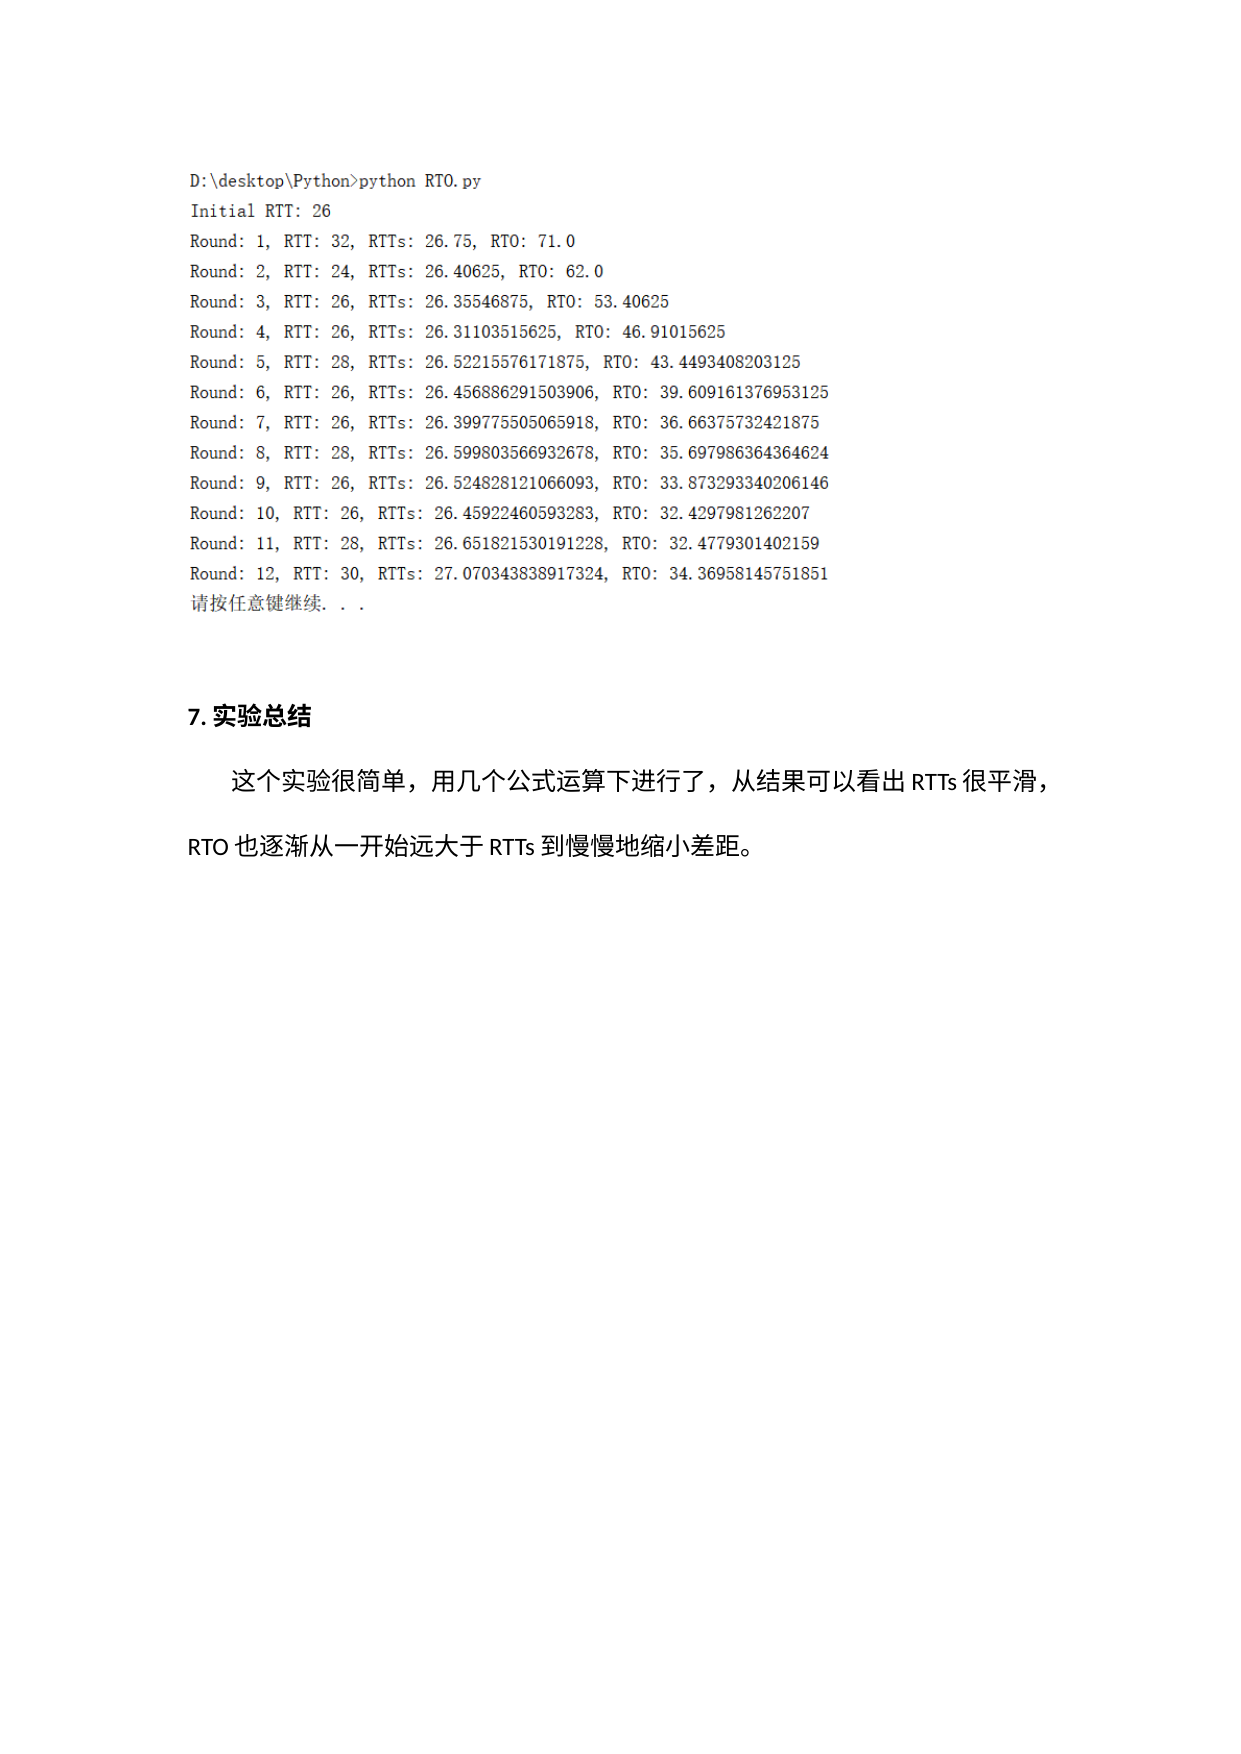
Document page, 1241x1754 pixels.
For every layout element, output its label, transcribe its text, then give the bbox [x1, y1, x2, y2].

picture [187, 171, 855, 617]
list 这个实验很简单，用几个公式运算下进行了，从结果可以看出RTTs很平滑，RTO也逐渐从一开始远大于RTTs到慢慢地缩小差距。 [187, 747, 1053, 877]
list 实验总结 [187, 682, 1053, 747]
